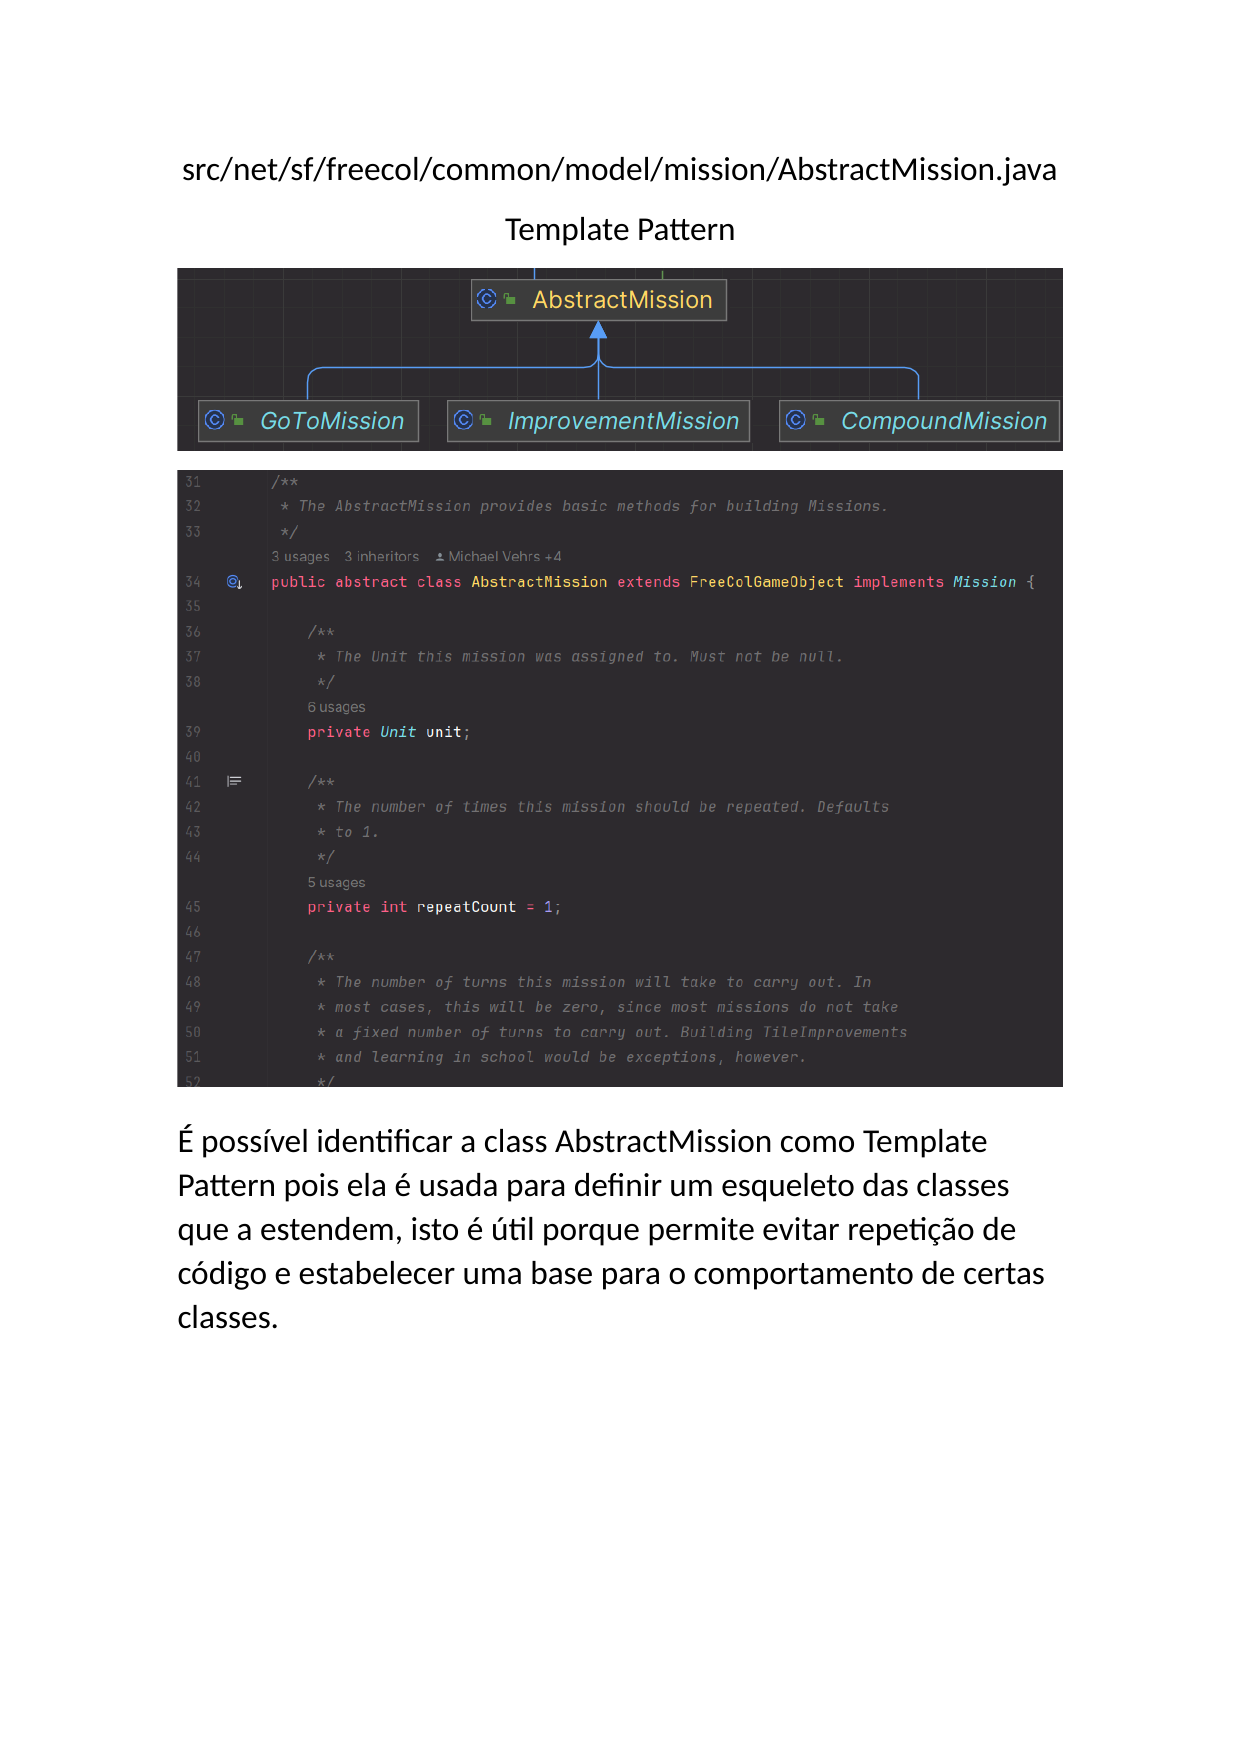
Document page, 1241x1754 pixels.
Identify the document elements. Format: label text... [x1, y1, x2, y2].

text É possível identificar a class AbstractMission como Template Pattern pois ela é usada para definir um esqueleto das classes que a estendem, isto é útil porque permite evitar repetição de código e estabelecer uma base para o comportamento de certas classes. [177, 1087, 1063, 1337]
text Template Pattern [177, 208, 1063, 249]
picture [177, 470, 1063, 1087]
picture [177, 268, 1063, 451]
text src/net/sf/freecol/common/model/mission/AbstractMission.java [177, 148, 1063, 188]
